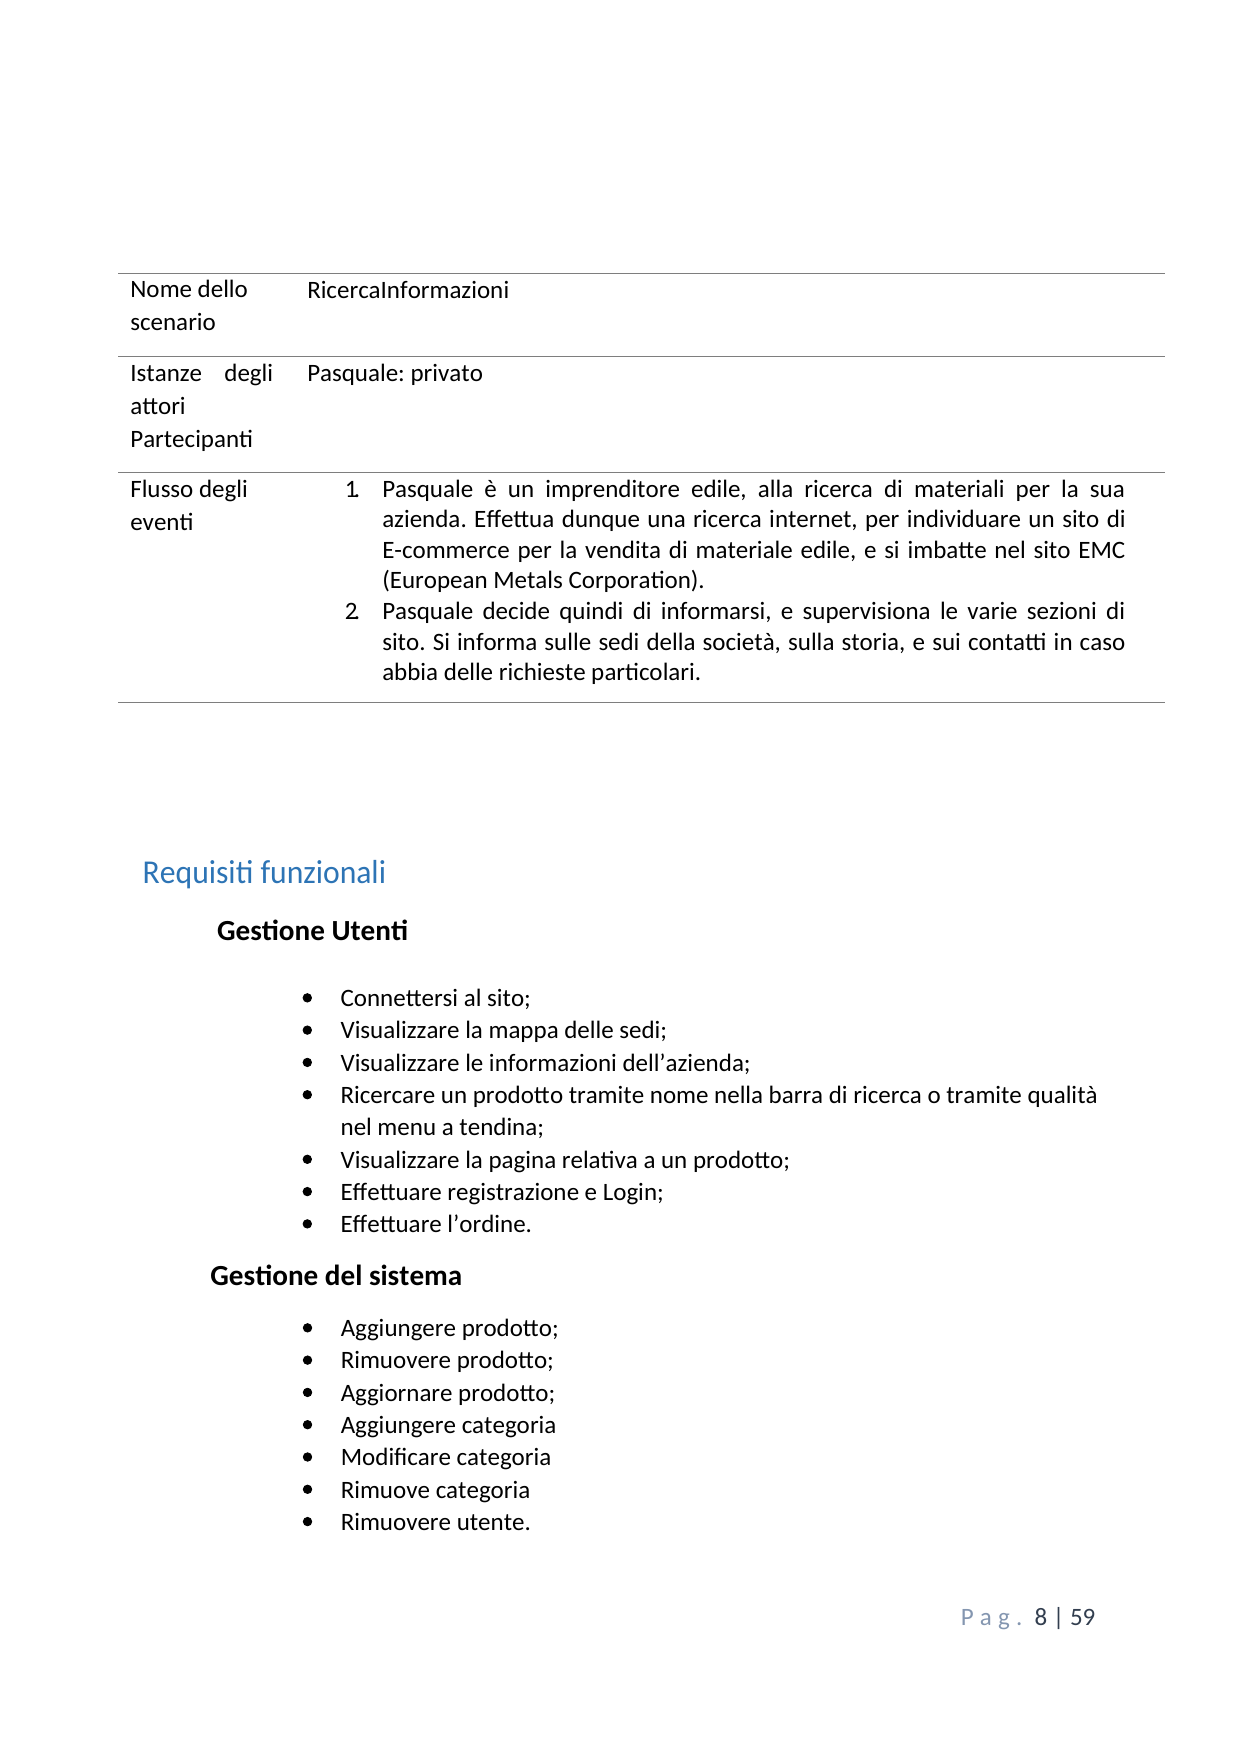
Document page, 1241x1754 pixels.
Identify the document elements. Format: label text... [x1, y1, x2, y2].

table_header RicercaInformazioni [289, 274, 1165, 356]
table_cell Flusso degli eventi [118, 473, 289, 702]
list Aggiungere prodotto; [303, 1312, 1122, 1343]
text Gestione del sistema [118, 1257, 1122, 1293]
subtitle Requisiti funzionali [142, 851, 1122, 892]
table_cell Pasquale: privato [289, 357, 1165, 472]
list Aggiungere categoria [303, 1409, 1122, 1440]
list Modificare categoria [303, 1442, 1122, 1472]
table_cell Istanze degli attori Partecipanti [118, 357, 289, 472]
list Ricercare un prodotto tramite nome nella barra di ricerca o tramite qualità nel menu a tendina; [303, 1079, 1122, 1142]
list Aggiornare prodotto; [303, 1377, 1122, 1407]
table_header Nome dello scenario [118, 274, 289, 356]
list Effettuare l’ordine. [303, 1208, 1122, 1239]
list Visualizzare la mappa delle sedi; [303, 1014, 1122, 1045]
list Rimuovere prodotto; [303, 1345, 1122, 1375]
list Effettuare registrazione e Login; [303, 1176, 1122, 1207]
text Gestione Utenti [118, 912, 1122, 948]
list Visualizzare le informazioni dell’azienda; [303, 1047, 1122, 1077]
list Rimuovere utente. [303, 1506, 1122, 1537]
list Visualizzare la pagina relativa a un prodotto; [303, 1144, 1122, 1174]
list Rimuove categoria [303, 1474, 1122, 1504]
list Connettersi al sito; [303, 982, 1122, 1013]
table_cell Pasquale è un imprenditore edile, alla ricerca di materiali per la sua azienda. Effettua dunque una ricerca internet, per individuare un sito di E-commerce per la vendita di materiale edile, e si imbatte nel sito EMC (European Metals Corporation). Pasquale decide quindi di informarsi, e supervisiona le varie sezioni di sito. Si informa sulle sedi della società, sulla storia, e sui contatti in caso abbia delle richieste particolari. [289, 473, 1165, 702]
